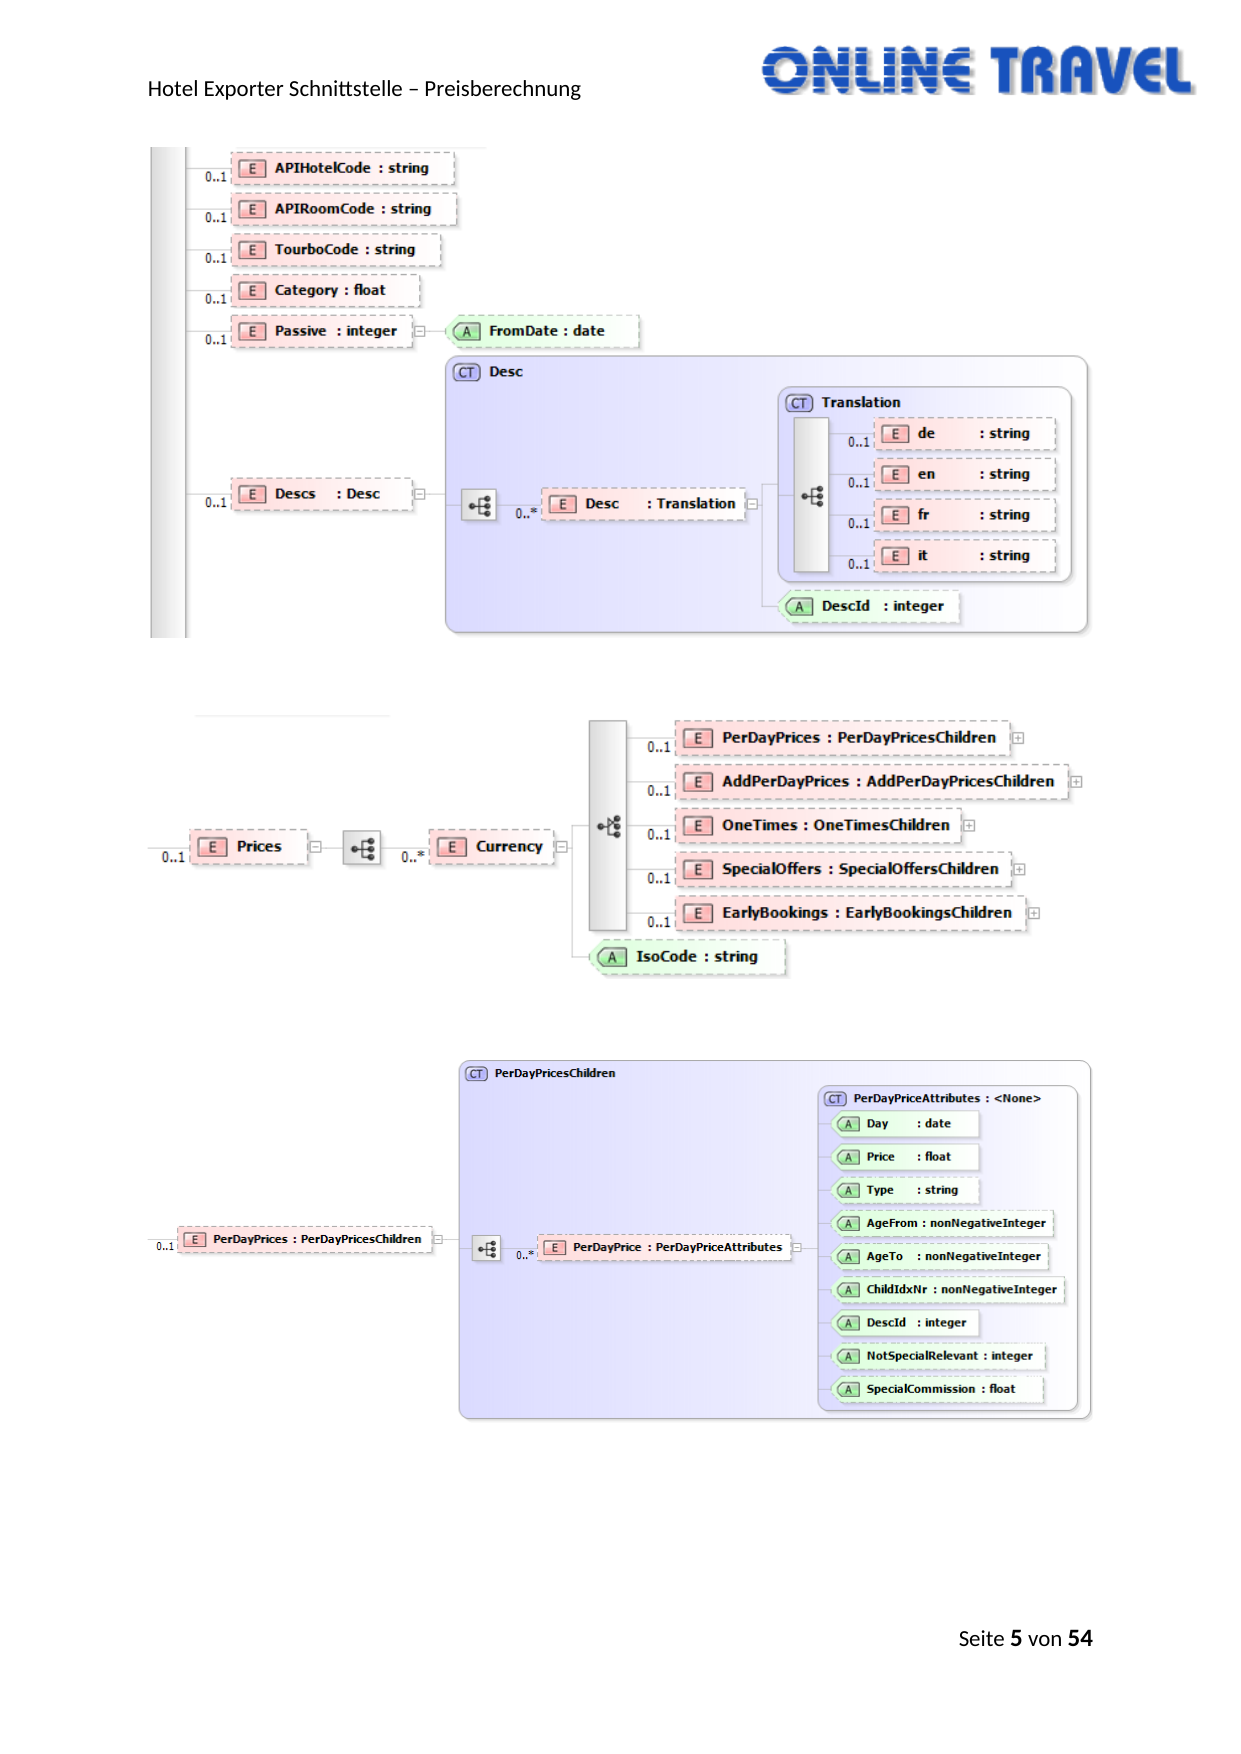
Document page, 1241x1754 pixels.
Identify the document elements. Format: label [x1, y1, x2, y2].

picture [147, 147, 1093, 638]
picture [147, 1056, 1093, 1423]
picture [760, 42, 1198, 96]
picture [147, 715, 1093, 979]
